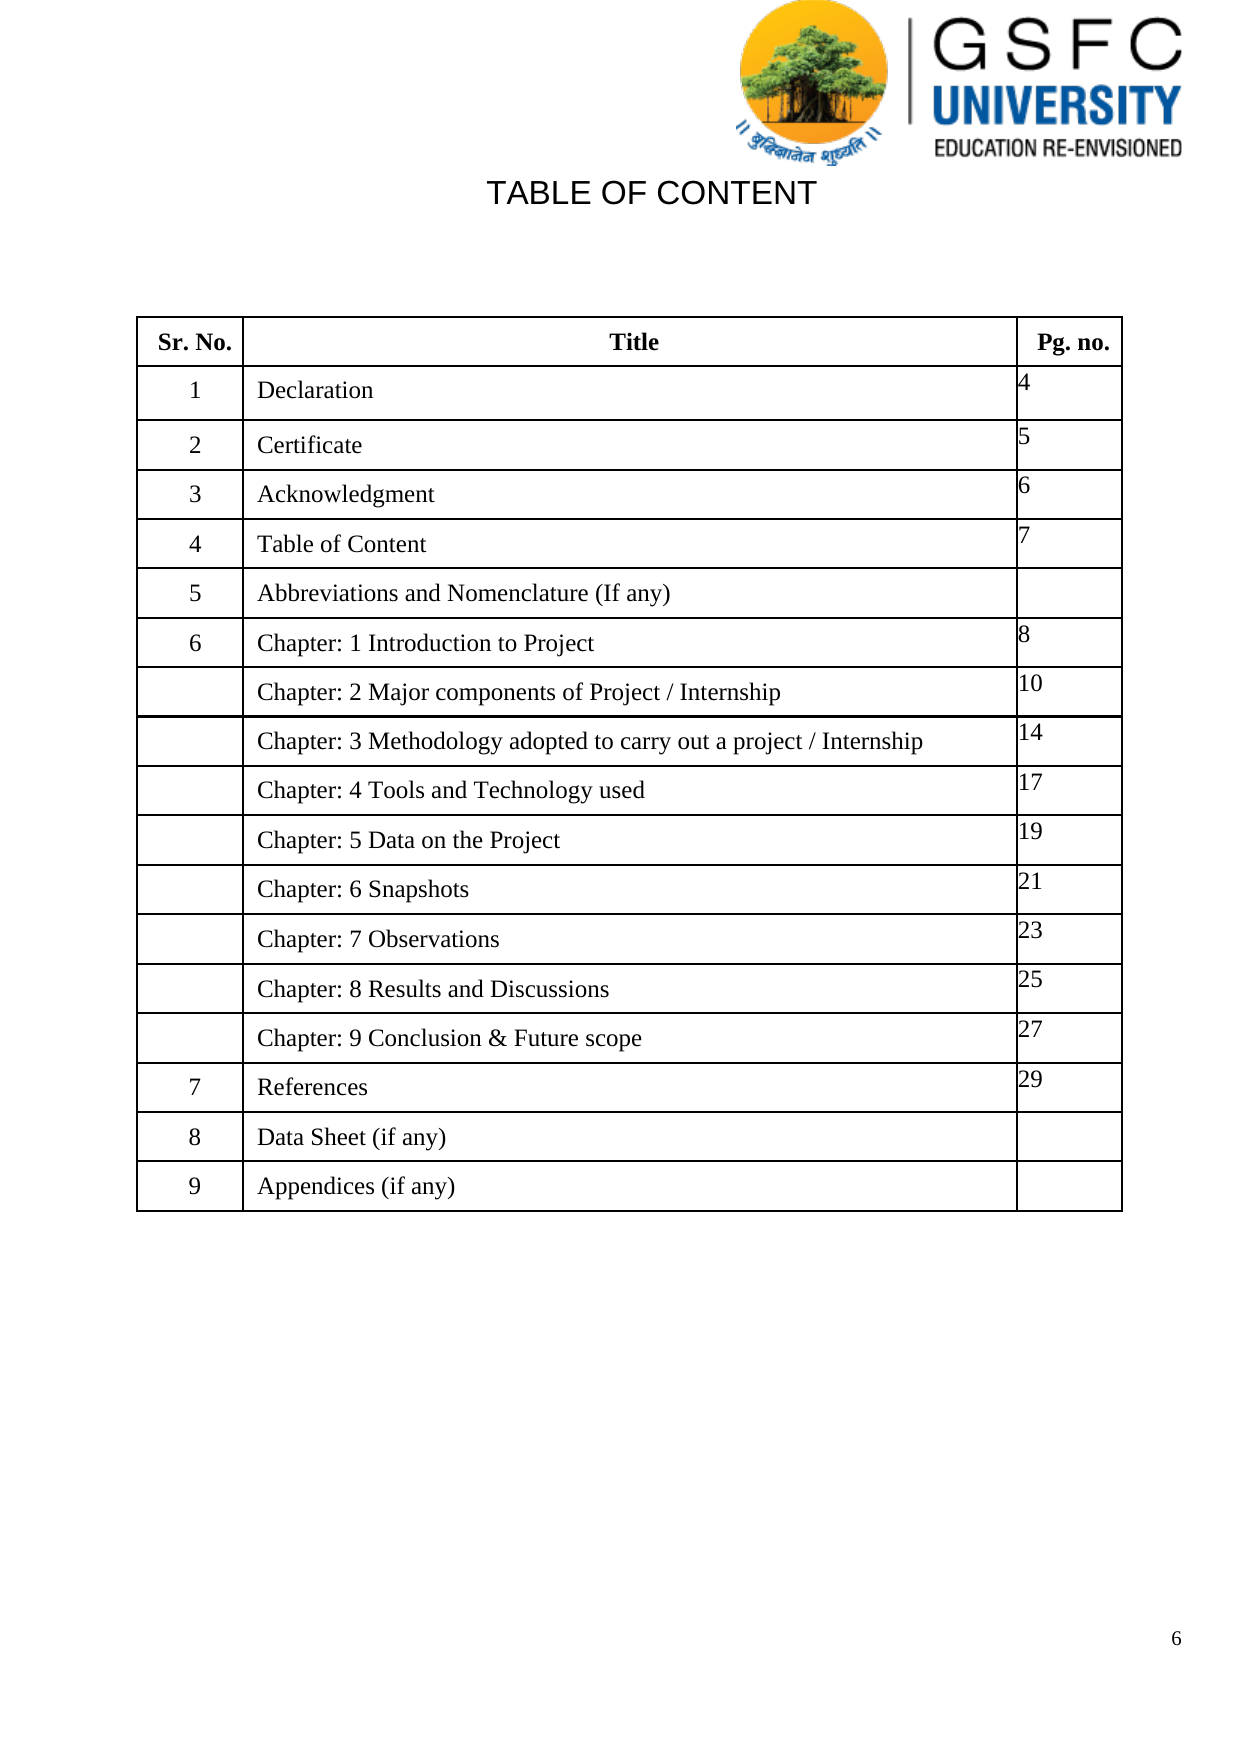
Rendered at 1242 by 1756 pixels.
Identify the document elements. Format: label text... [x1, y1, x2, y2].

table_cell 8 [138, 1113, 242, 1160]
table_cell Chapter: 6 Snapshots [244, 866, 1016, 913]
table_cell 6 [1018, 471, 1121, 518]
table_cell 2 [138, 421, 242, 468]
table_cell 5 [138, 569, 242, 617]
table_cell [138, 668, 242, 715]
table_cell 21 [1018, 866, 1121, 913]
table_cell Chapter: 4 Tools and Technology used [244, 767, 1016, 814]
table_cell 6 [138, 619, 242, 666]
table_cell 9 [138, 1162, 242, 1210]
table_cell Certificate [244, 421, 1016, 468]
table_cell Data Sheet (if any) [244, 1113, 1016, 1160]
table_cell 29 [1018, 1064, 1121, 1111]
subtitle TABLE OF CONTENT [110, 173, 1135, 211]
table_cell [138, 915, 242, 962]
table_cell 27 [1018, 1014, 1121, 1062]
table_cell Chapter: 7 Observations [244, 915, 1016, 962]
table_cell 8 [1018, 619, 1121, 666]
table_cell [138, 965, 242, 1012]
table_cell 1 [138, 367, 242, 419]
table_cell Chapter: 9 Conclusion & Future scope [244, 1014, 1016, 1062]
table_cell [138, 866, 242, 913]
table_cell 25 [1018, 965, 1121, 1012]
picture [736, 0, 1182, 166]
table_cell 7 [1018, 520, 1121, 567]
table_header Sr. No. [138, 318, 242, 365]
table_cell 14 [1018, 718, 1121, 765]
table_cell References [244, 1064, 1016, 1111]
table_cell 23 [1018, 915, 1121, 962]
table_cell 3 [138, 471, 242, 518]
table_cell [1018, 1162, 1121, 1210]
table_cell 19 [1018, 816, 1121, 864]
table_cell 7 [138, 1064, 242, 1111]
table_cell Abbreviations and Nomenclature (If any) [244, 569, 1016, 617]
table_cell Chapter: 5 Data on the Project [244, 816, 1016, 864]
table_cell Chapter: 8 Results and Discussions [244, 965, 1016, 1012]
table_cell Table of Content [244, 520, 1016, 567]
table_cell Chapter: 3 Methodology adopted to carry out a project / Internship [244, 718, 1016, 765]
table_cell 4 [138, 520, 242, 567]
table_cell [1018, 569, 1121, 617]
table_cell [138, 1014, 242, 1062]
table_cell 17 [1018, 767, 1121, 814]
table_cell 10 [1018, 668, 1121, 715]
table_cell Appendices (if any) [244, 1162, 1016, 1210]
table_header Title [244, 318, 1016, 365]
table_cell 5 [1018, 421, 1121, 468]
table_cell Chapter: 1 Introduction to Project [244, 619, 1016, 666]
table_cell Chapter: 2 Major components of Project / Internship [244, 668, 1016, 715]
table_cell [138, 718, 242, 765]
table_cell Acknowledgment [244, 471, 1016, 518]
table_cell [138, 816, 242, 864]
table_cell [1018, 1113, 1121, 1160]
table_cell 4 [1018, 367, 1121, 419]
table_cell [138, 767, 242, 814]
table_cell Declaration [244, 367, 1016, 419]
table_header Pg. no. [1018, 318, 1121, 365]
